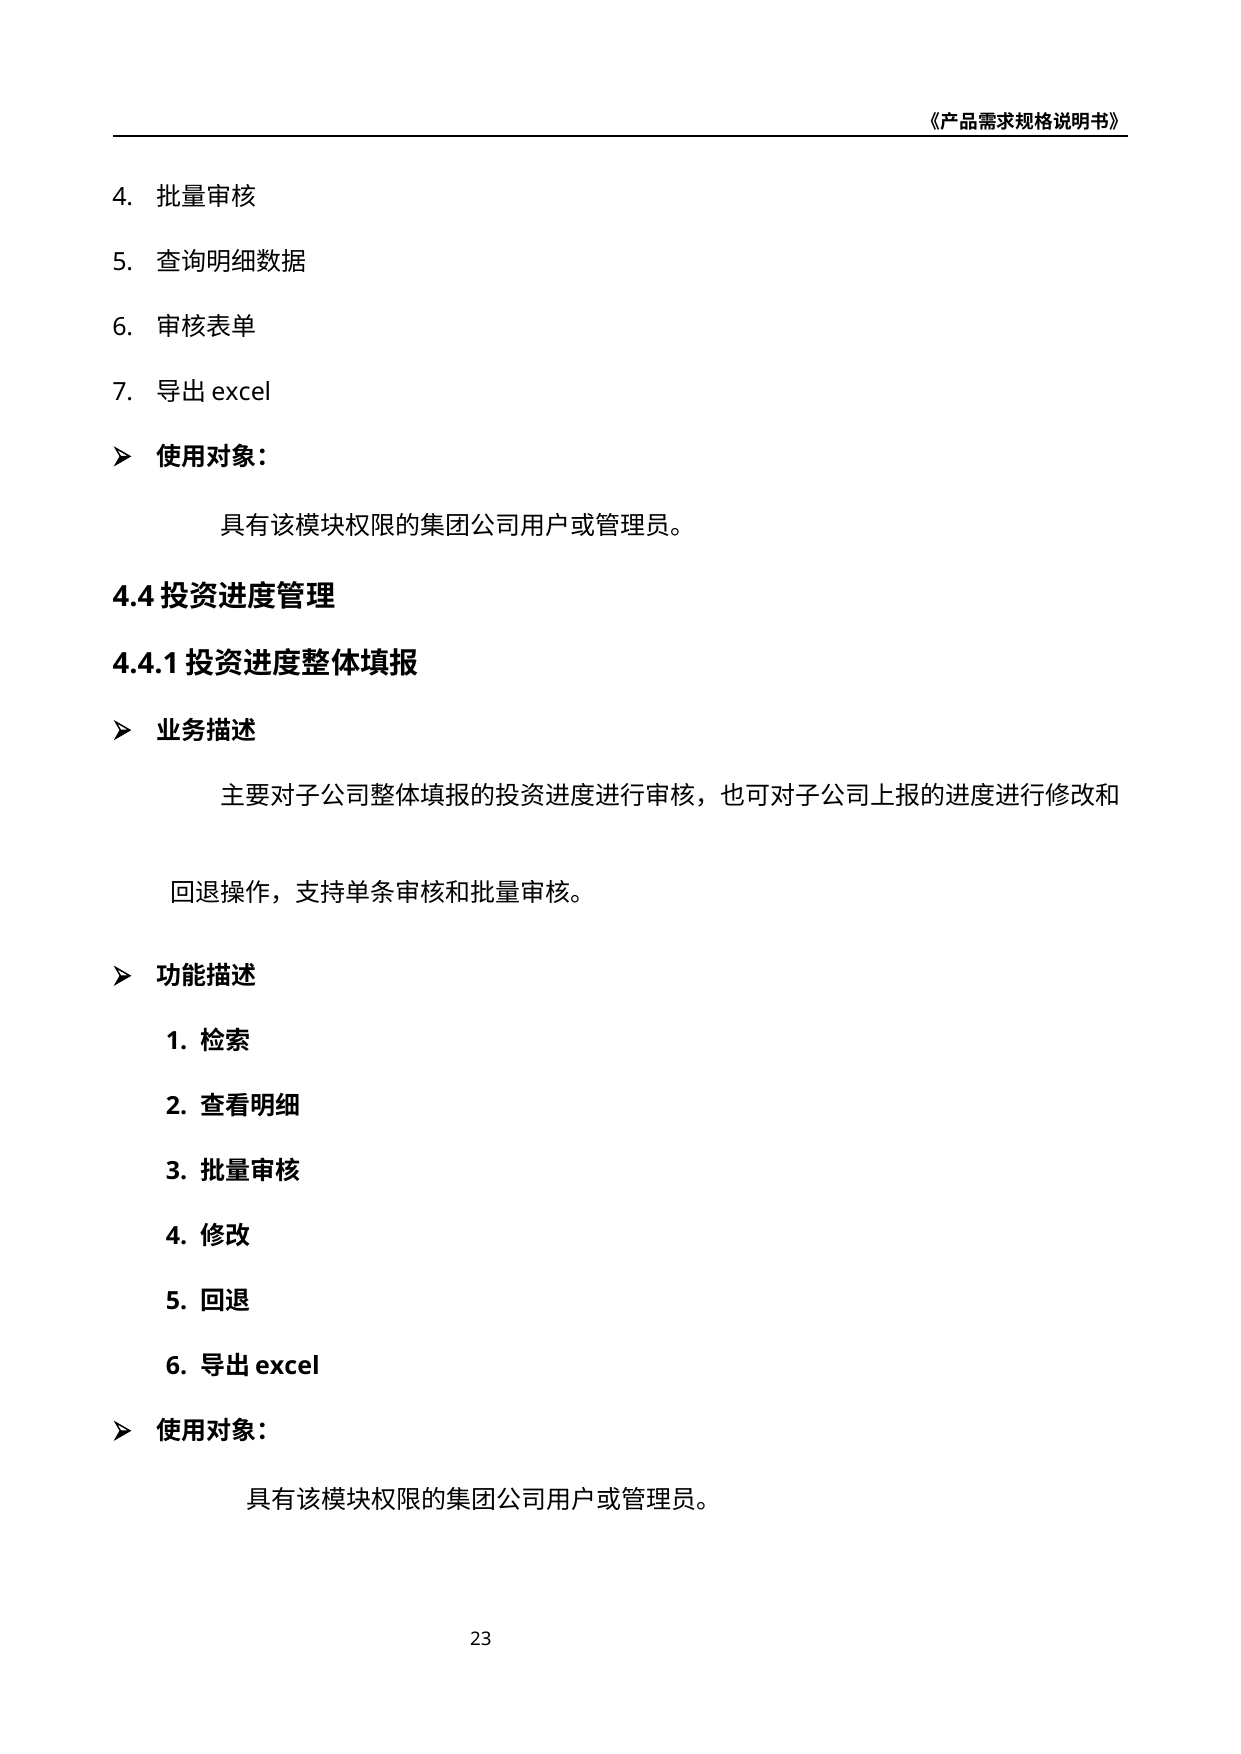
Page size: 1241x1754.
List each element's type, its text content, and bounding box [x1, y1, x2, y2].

list 使用对象： [112, 1396, 1128, 1461]
list 查询明细数据 [112, 227, 1128, 292]
list 批量审核 [112, 162, 1128, 227]
list 功能描述 [112, 941, 1128, 1006]
list 导出excel [112, 357, 1128, 422]
subtitle 4.4投资进度管理 [112, 562, 1128, 627]
list 回退 [121, 1266, 1119, 1331]
list 批量审核 [121, 1136, 1119, 1201]
list 使用对象： [112, 422, 1128, 487]
list 审核表单 [112, 292, 1128, 357]
subtitle 4.4.1投资进度整体填报 [112, 629, 1128, 694]
list 查看明细 [121, 1071, 1119, 1136]
text 具有该模块权限的集团公司用户或管理员。 [170, 1479, 1128, 1516]
list 导出excel [121, 1331, 1119, 1396]
text 主要对子公司整体填报的投资进度进行审核，也可对子公司上报的进度进行修改和回退操作，支持单条审核和批量审核。 [170, 761, 1128, 923]
list 修改 [121, 1201, 1119, 1266]
text 具有该模块权限的集团公司用户或管理员。 [170, 505, 1128, 541]
list 业务描述 [112, 696, 1128, 761]
list 检索 [121, 1006, 1119, 1071]
